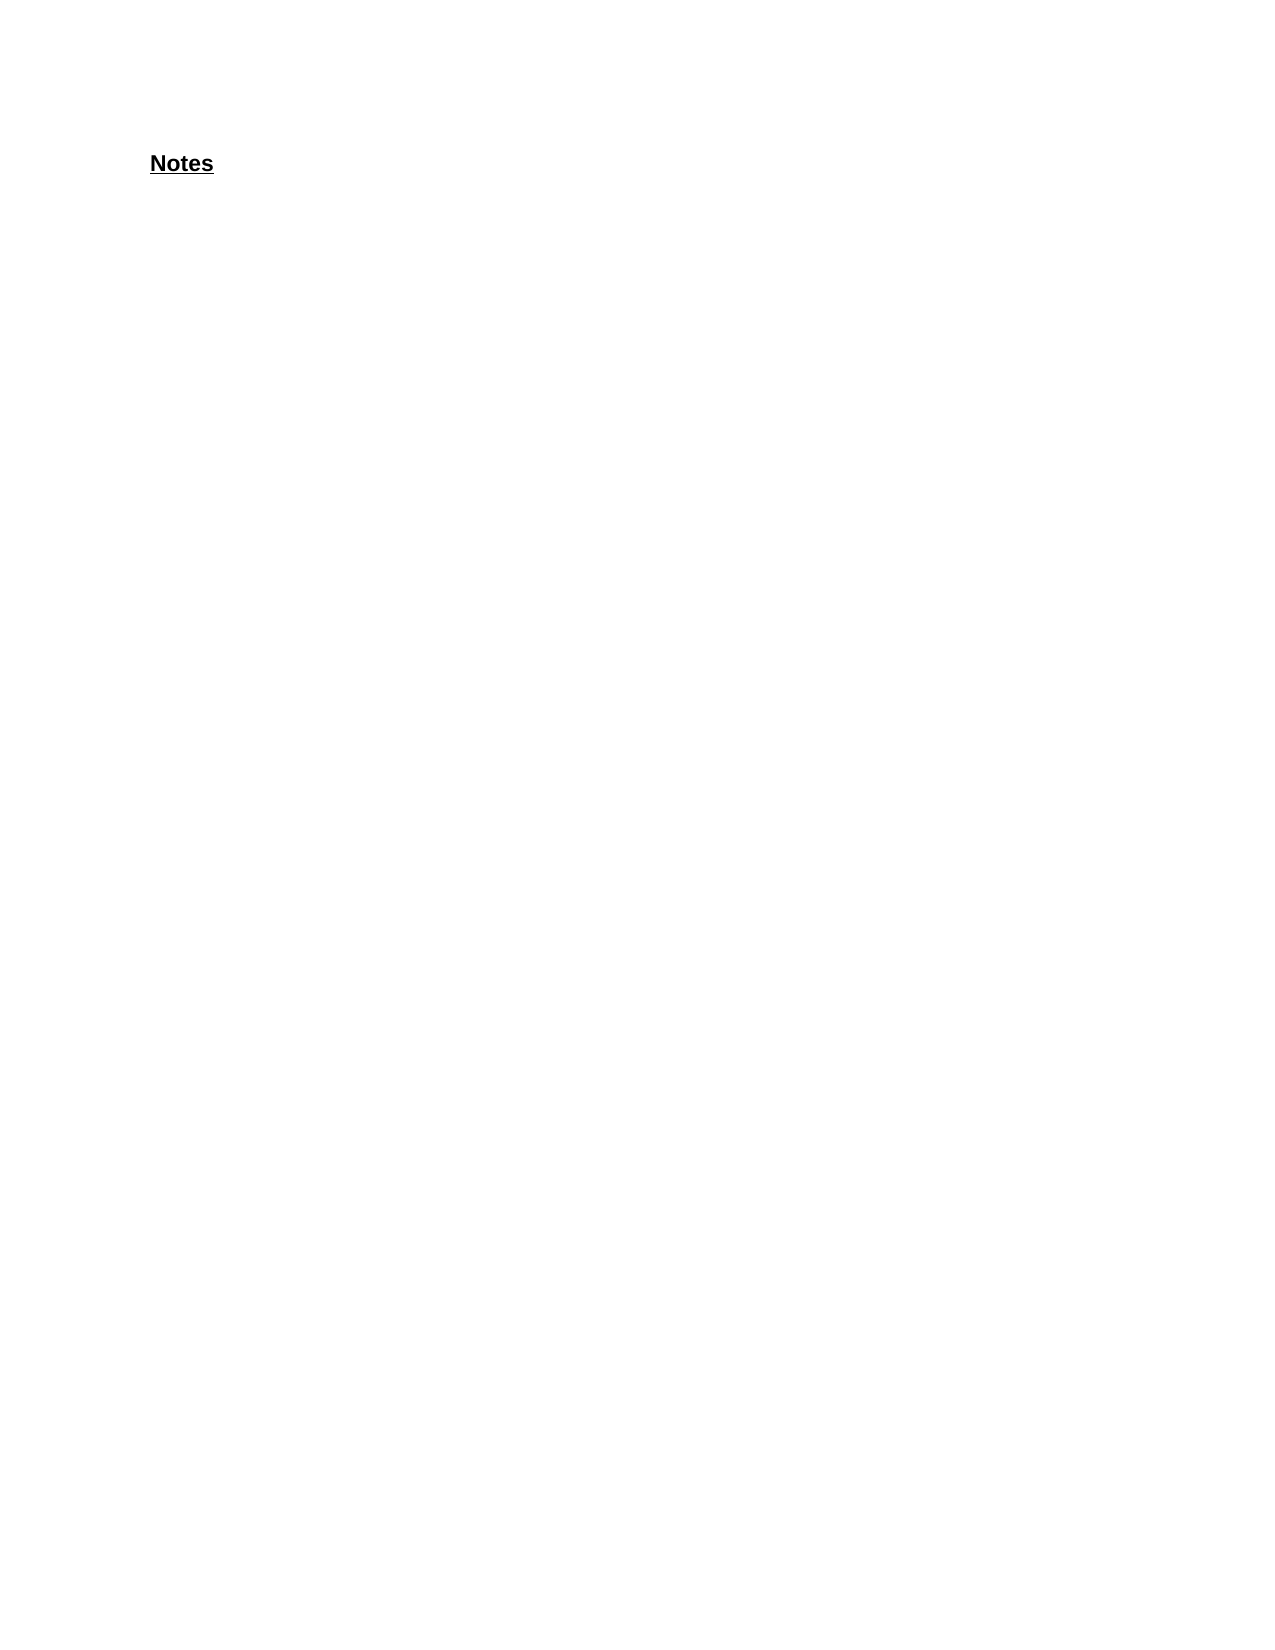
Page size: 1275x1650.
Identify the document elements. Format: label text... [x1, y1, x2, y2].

text Notes [150, 150, 1125, 176]
